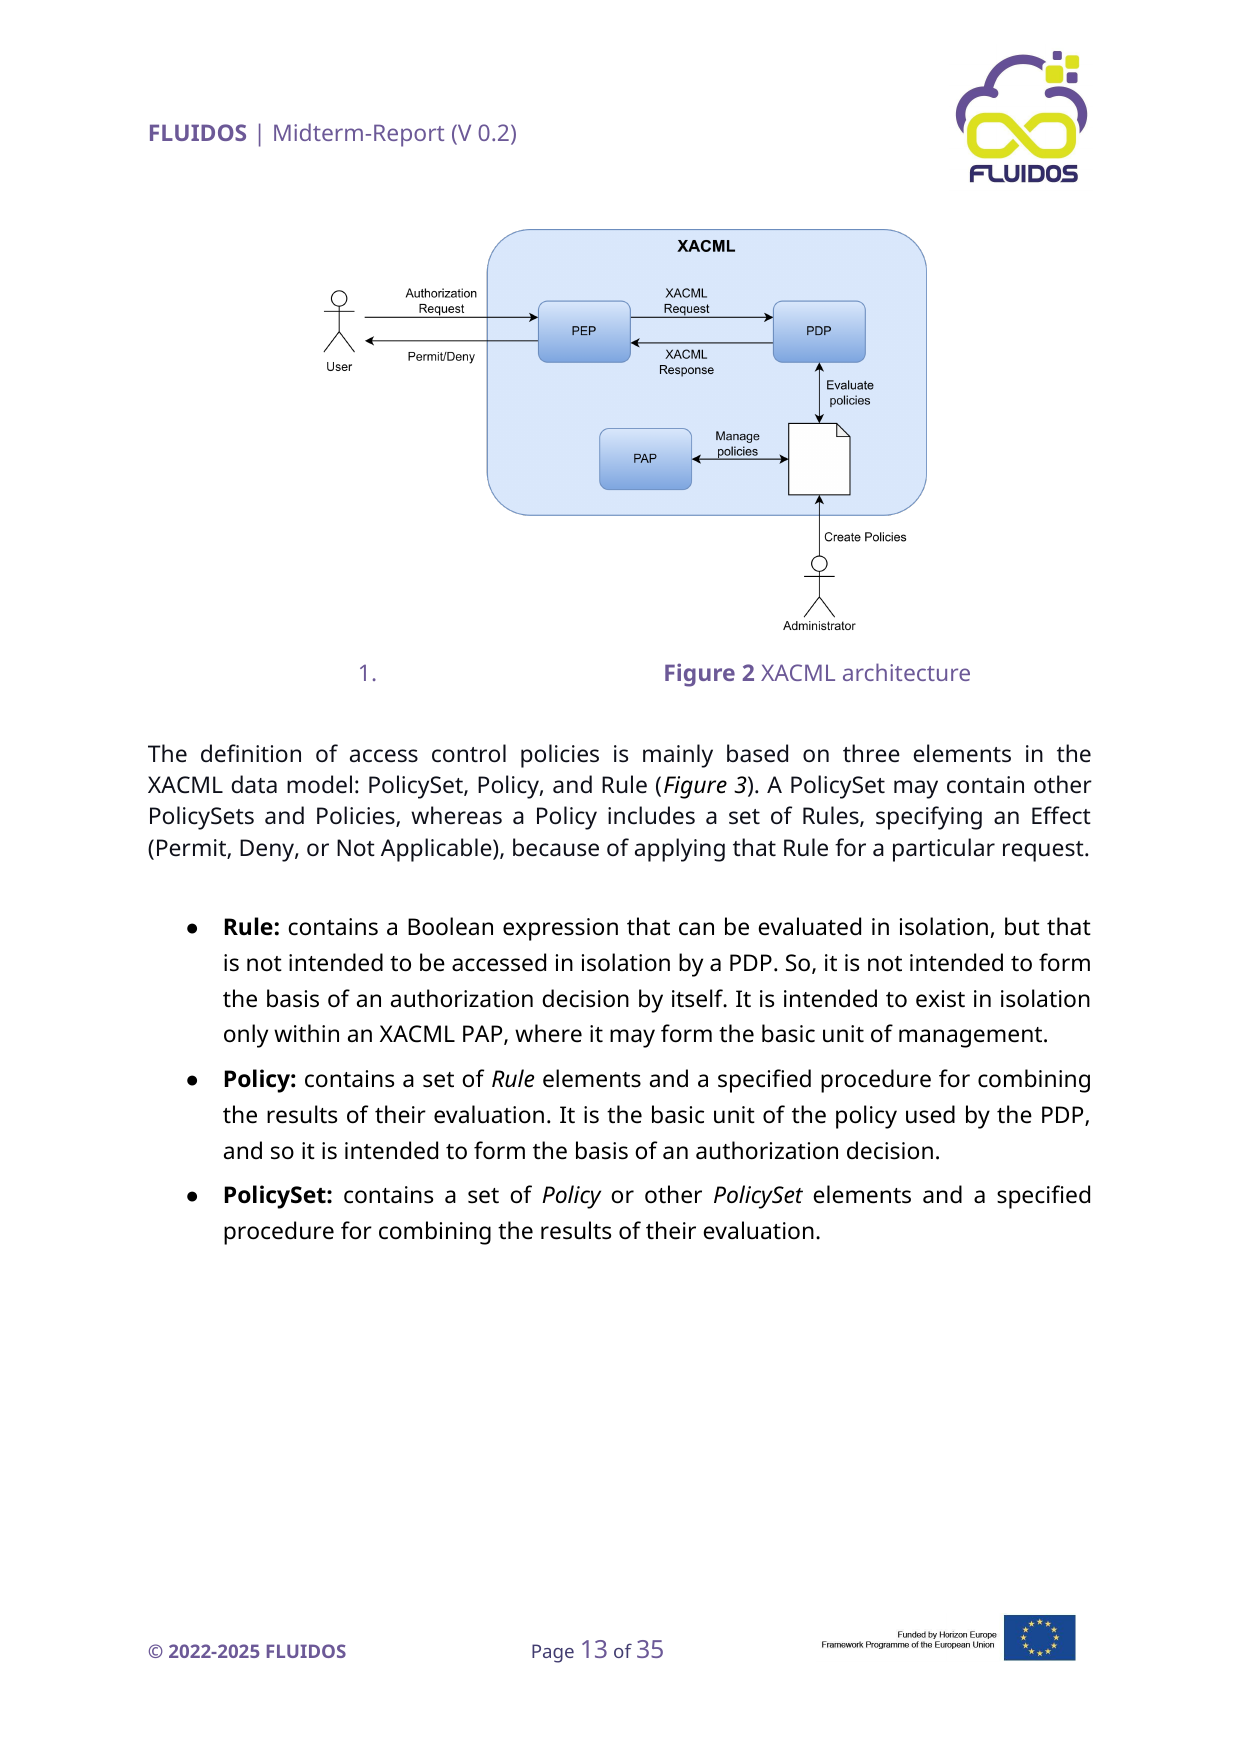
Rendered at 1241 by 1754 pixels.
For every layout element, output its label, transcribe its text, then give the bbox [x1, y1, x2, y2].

subtitle Figure 2 XACML architecture [236, 657, 1092, 688]
picture [948, 44, 1094, 191]
text The definition of access control policies is mainly based on three elements in the XACML data model: PolicySet, Policy, and Rule (Figure 3). A PolicySet may contain other PolicySets and Policies, whereas a Policy includes a set of Rules, specifying an Effect (Permit, Deny, or Not Applicable), because of applying that Rule for a particular request. [148, 738, 1092, 863]
picture [313, 229, 927, 642]
list Policy: contains a set of Rule elements and a specified procedure for combining the results of their evaluation. It is the basic unit of the policy used by the PDP, and so it is intended to form the basis of an authorization decision. [185, 1063, 1092, 1166]
list PolicySet: contains a set of Policy or other PolicySet elements and a specified procedure for combining the results of their evaluation. [185, 1179, 1092, 1246]
list Rule: contains a Boolean expression that can be evaluated in isolation, but that is not intended to be accessed in isolation by a PDP. So, it is not intended to form the basis of an authorization decision by itself. It is intended to exist in isolation only within an XACML PAP, where it may form the basic unit of management. [185, 911, 1092, 1050]
picture [816, 1613, 1077, 1662]
